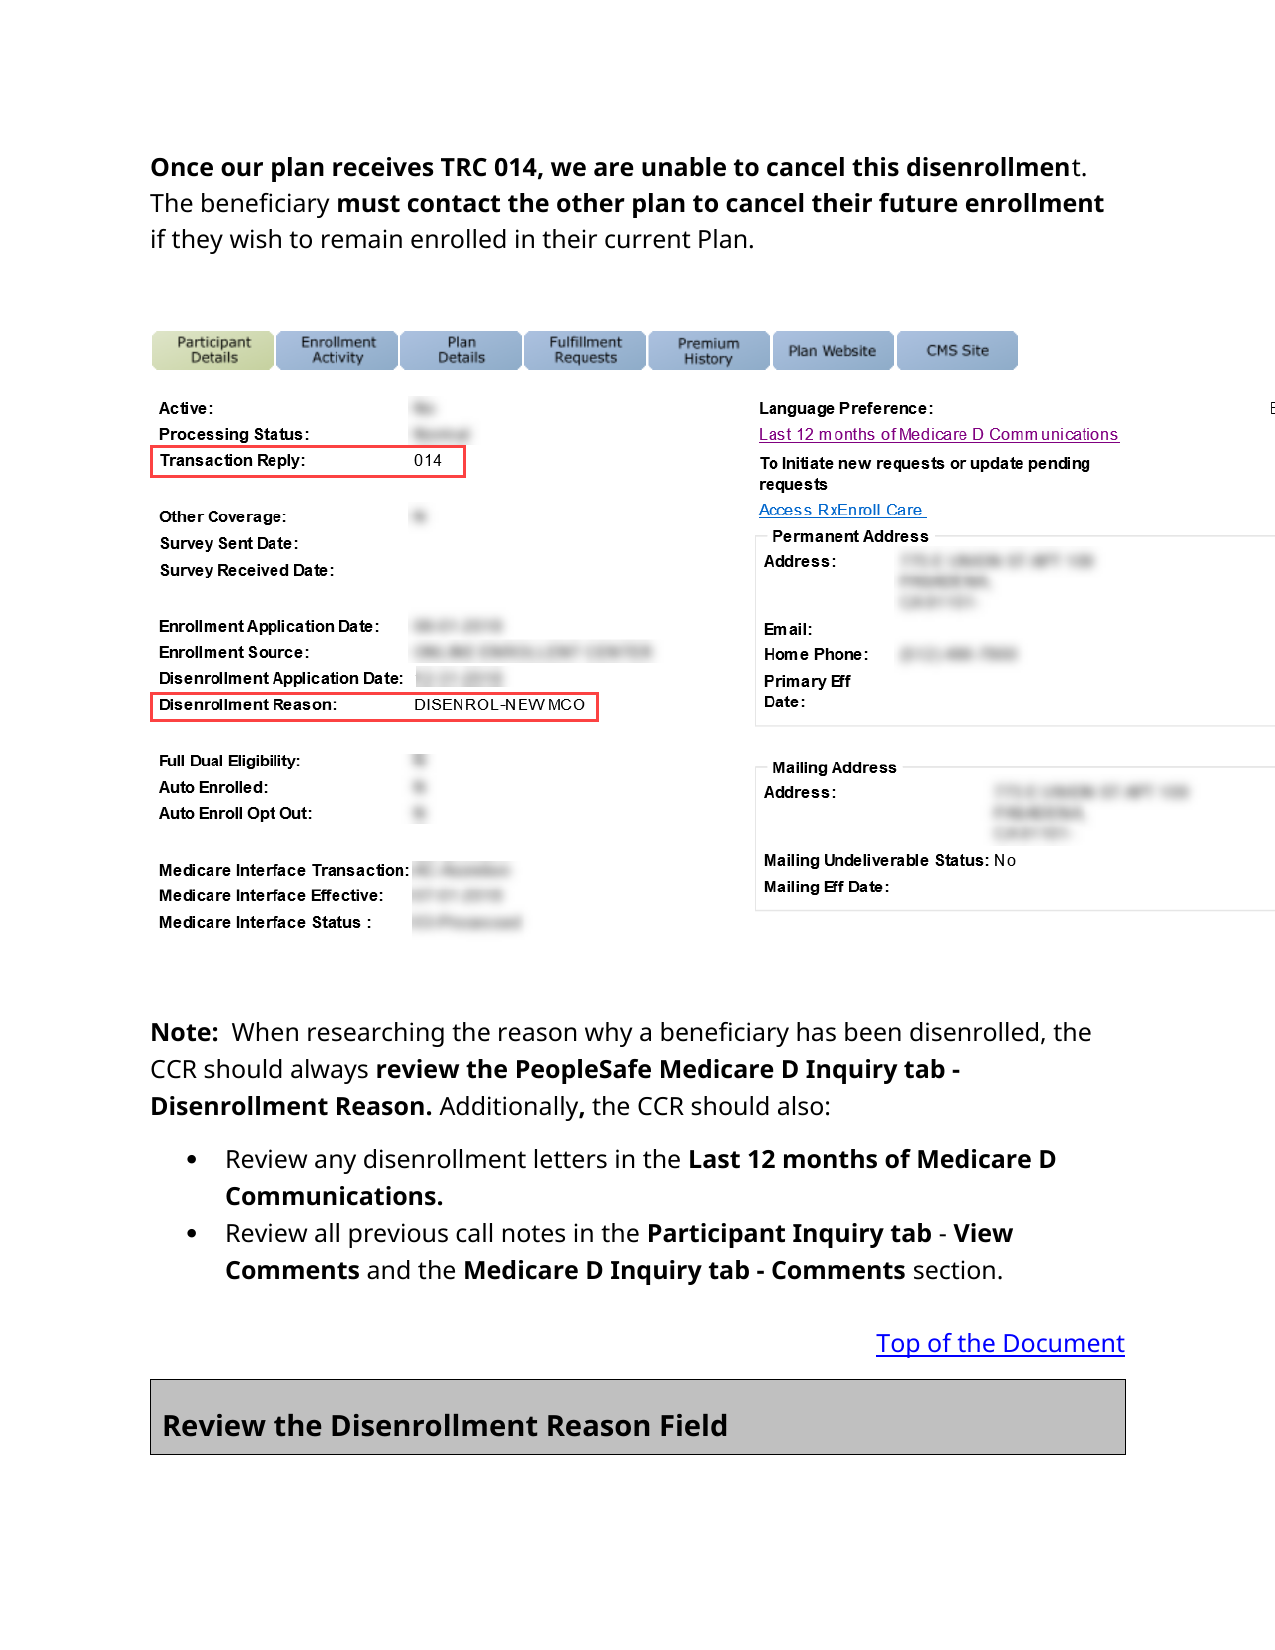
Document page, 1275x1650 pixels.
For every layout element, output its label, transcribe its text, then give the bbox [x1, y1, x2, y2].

text Note: When researching the reason why a beneficiary has been disenrolled, the CCR should always review the PeopleSafe Medicare D Inquiry tab - Disenrollment Reason. Additionally, the CCR should also: [150, 1015, 1125, 1123]
list Review any disenrollment letters in the Last 12 months of Medicare D Communications. [187, 1142, 1125, 1213]
text Once our plan receives TRC 014, we are unable to cancel this disenrollment. The beneficiary must contact the other plan to cancel their future enrollment if they wish to remain enrolled in their current Plan. [150, 150, 1125, 256]
list Review all previous call notes in the Participant Inquiry tab - View Comments and the Medicare D Inquiry tab - Comments section. [187, 1216, 1125, 1286]
table_header Review the Disenrollment Reason Field [151, 1380, 1125, 1454]
picture [150, 327, 1275, 943]
list Top of the Document [225, 1326, 1125, 1360]
